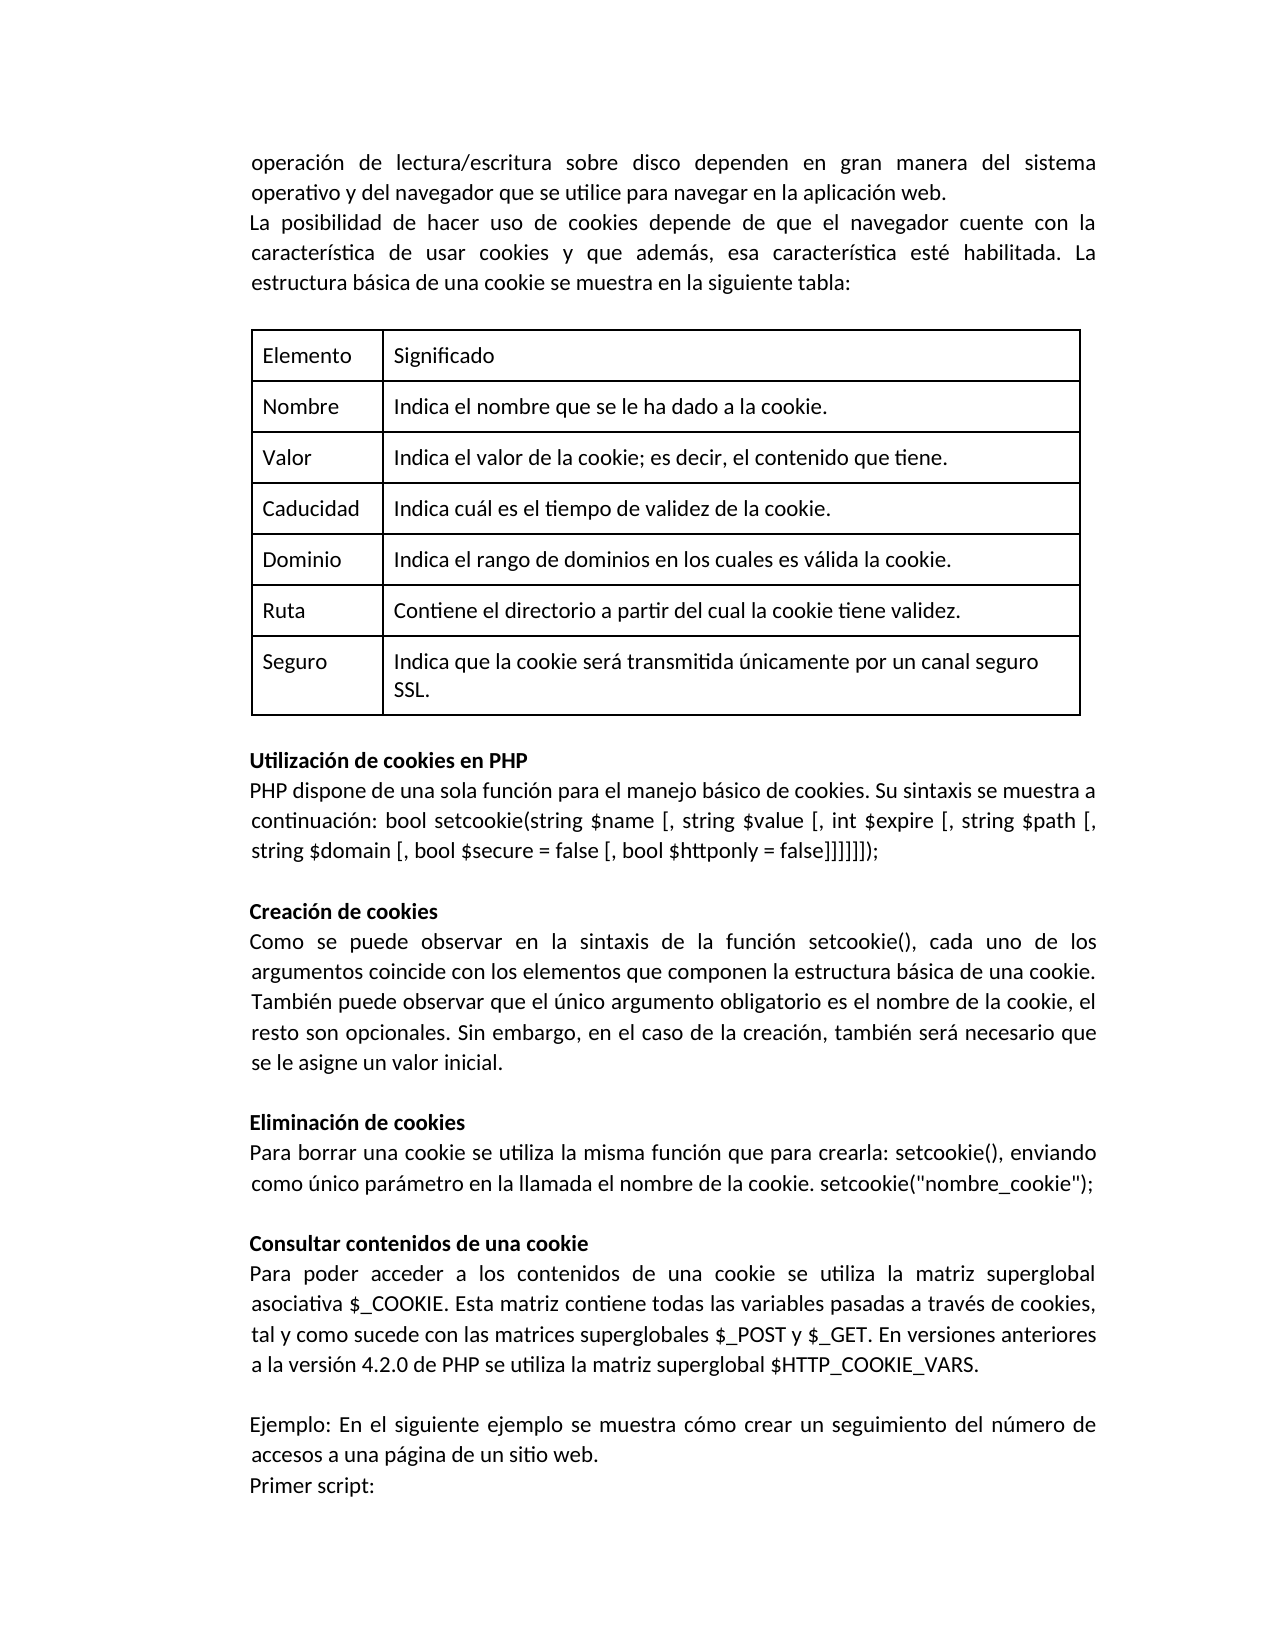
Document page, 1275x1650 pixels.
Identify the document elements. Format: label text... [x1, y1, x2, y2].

table_header Elemento [253, 331, 382, 380]
text Para borrar una cookie se utiliza la misma función que para crearla: setcookie(), enviando como único parámetro en la llamada el nombre de la cookie. setcookie("nombre_cookie"); [249, 1138, 1098, 1197]
text Consultar contenidos de una cookie [249, 1229, 1098, 1257]
text Eliminación de cookies [249, 1108, 1098, 1136]
text Como se puede observar en la sintaxis de la función setcookie(), cada uno de los argumentos coincide con los elementos que componen la estructura básica de una cookie. También puede observar que el único argumento obligatorio es el nombre de la cookie, el resto son opcionales. Sin embargo, en el caso de la creación, también será necesario que se le asigne un valor inicial. [249, 927, 1098, 1076]
table_cell Ruta [253, 586, 382, 634]
text Creación de cookies [249, 897, 1098, 925]
table_cell Caducidad [253, 484, 382, 533]
text La posibilidad de hacer uso de cookies depende de que el navegador cuente con la característica de usar cookies y que además, esa característica esté habilitada. La estructura básica de una cookie se muestra en la siguiente tabla: [249, 208, 1098, 296]
text PHP dispone de una sola función para el manejo básico de cookies. Su sintaxis se muestra a continuación: bool setcookie(string $name [, string $value [, int $expire [, string $path [, string $domain [, bool $secure = false [, bool $httponly = false]]]]]]); [249, 776, 1098, 864]
table_cell Indica cuál es el tiempo de validez de la cookie. [384, 484, 1079, 533]
text Primer script: [249, 1471, 1098, 1499]
table_cell Indica el valor de la cookie; es decir, el contenido que tiene. [384, 433, 1079, 482]
table_cell Indica que la cookie será transmitida únicamente por un canal seguro SSL. [384, 637, 1079, 713]
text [249, 148, 1098, 206]
table_cell Nombre [253, 382, 382, 431]
table_cell Seguro [253, 637, 382, 713]
table_cell Indica el nombre que se le ha dado a la cookie. [384, 382, 1079, 431]
table_cell Contiene el directorio a partir del cual la cookie tiene validez. [384, 586, 1079, 634]
table_header Significado [384, 331, 1079, 380]
text Utilización de cookies en PHP [249, 746, 1098, 774]
text Ejemplo: En el siguiente ejemplo se muestra cómo crear un seguimiento del número de accesos a una página de un sitio web. [249, 1410, 1098, 1468]
text Para poder acceder a los contenidos de una cookie se utiliza la matriz superglobal asociativa $_COOKIE. Esta matriz contiene todas las variables pasadas a través de cookies, tal y como sucede con las matrices superglobales $_POST y $_GET. En versiones anteriores a la versión 4.2.0 de PHP se utiliza la matriz superglobal $HTTP_COOKIE_VARS. [249, 1259, 1098, 1378]
table_cell Valor [253, 433, 382, 482]
table_cell Indica el rango de dominios en los cuales es válida la cookie. [384, 535, 1079, 583]
table_cell Dominio [253, 535, 382, 583]
